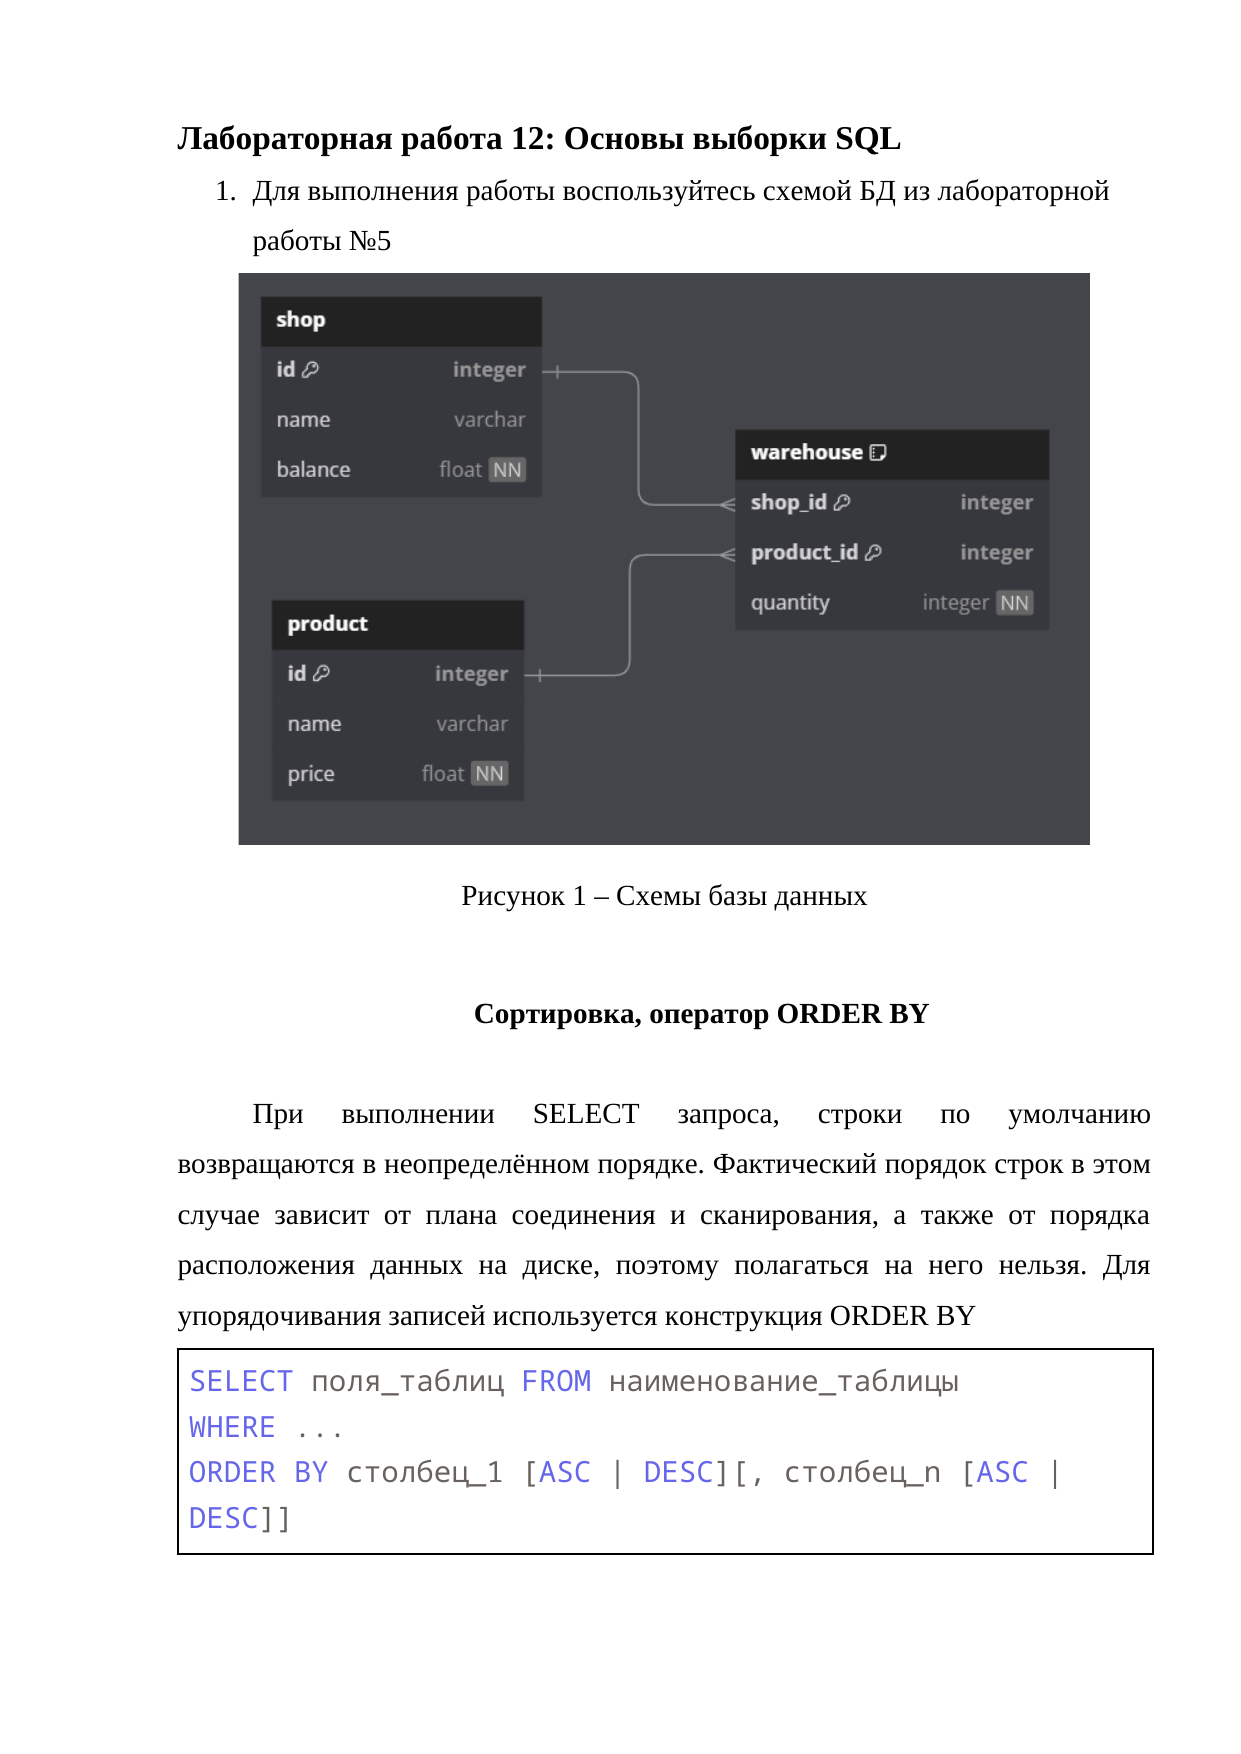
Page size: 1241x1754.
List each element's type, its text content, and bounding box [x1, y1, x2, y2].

list Для выполнения работы воспользуйтесь схемой БД из лабораторной работы №5 [215, 173, 1152, 257]
text Рисунок 1 – Схемы базы данных [177, 878, 1152, 912]
table_header SELECT поля_таблиц FROM наименование_таблицы WHERE ... ORDER BY столбец_1 [ASC | DESC][, столбец_n [ASC | DESC]] [179, 1350, 1152, 1552]
text При выполнении SELECT запроса, строки по умолчанию возвращаются в неопределённом порядке. Фактический порядок строк в этом случае зависит от плана соединения и сканирования, а также от порядка расположения данных на диске, поэтому полагаться на него нельзя. Для упорядочивания записей используется конструкция ORDER BY [177, 1096, 1152, 1331]
picture [238, 273, 1090, 845]
text Лабораторная работа 12: Основы выборки SQL [177, 118, 1152, 156]
text Сортировка, оператор ORDER BY [252, 996, 1152, 1029]
